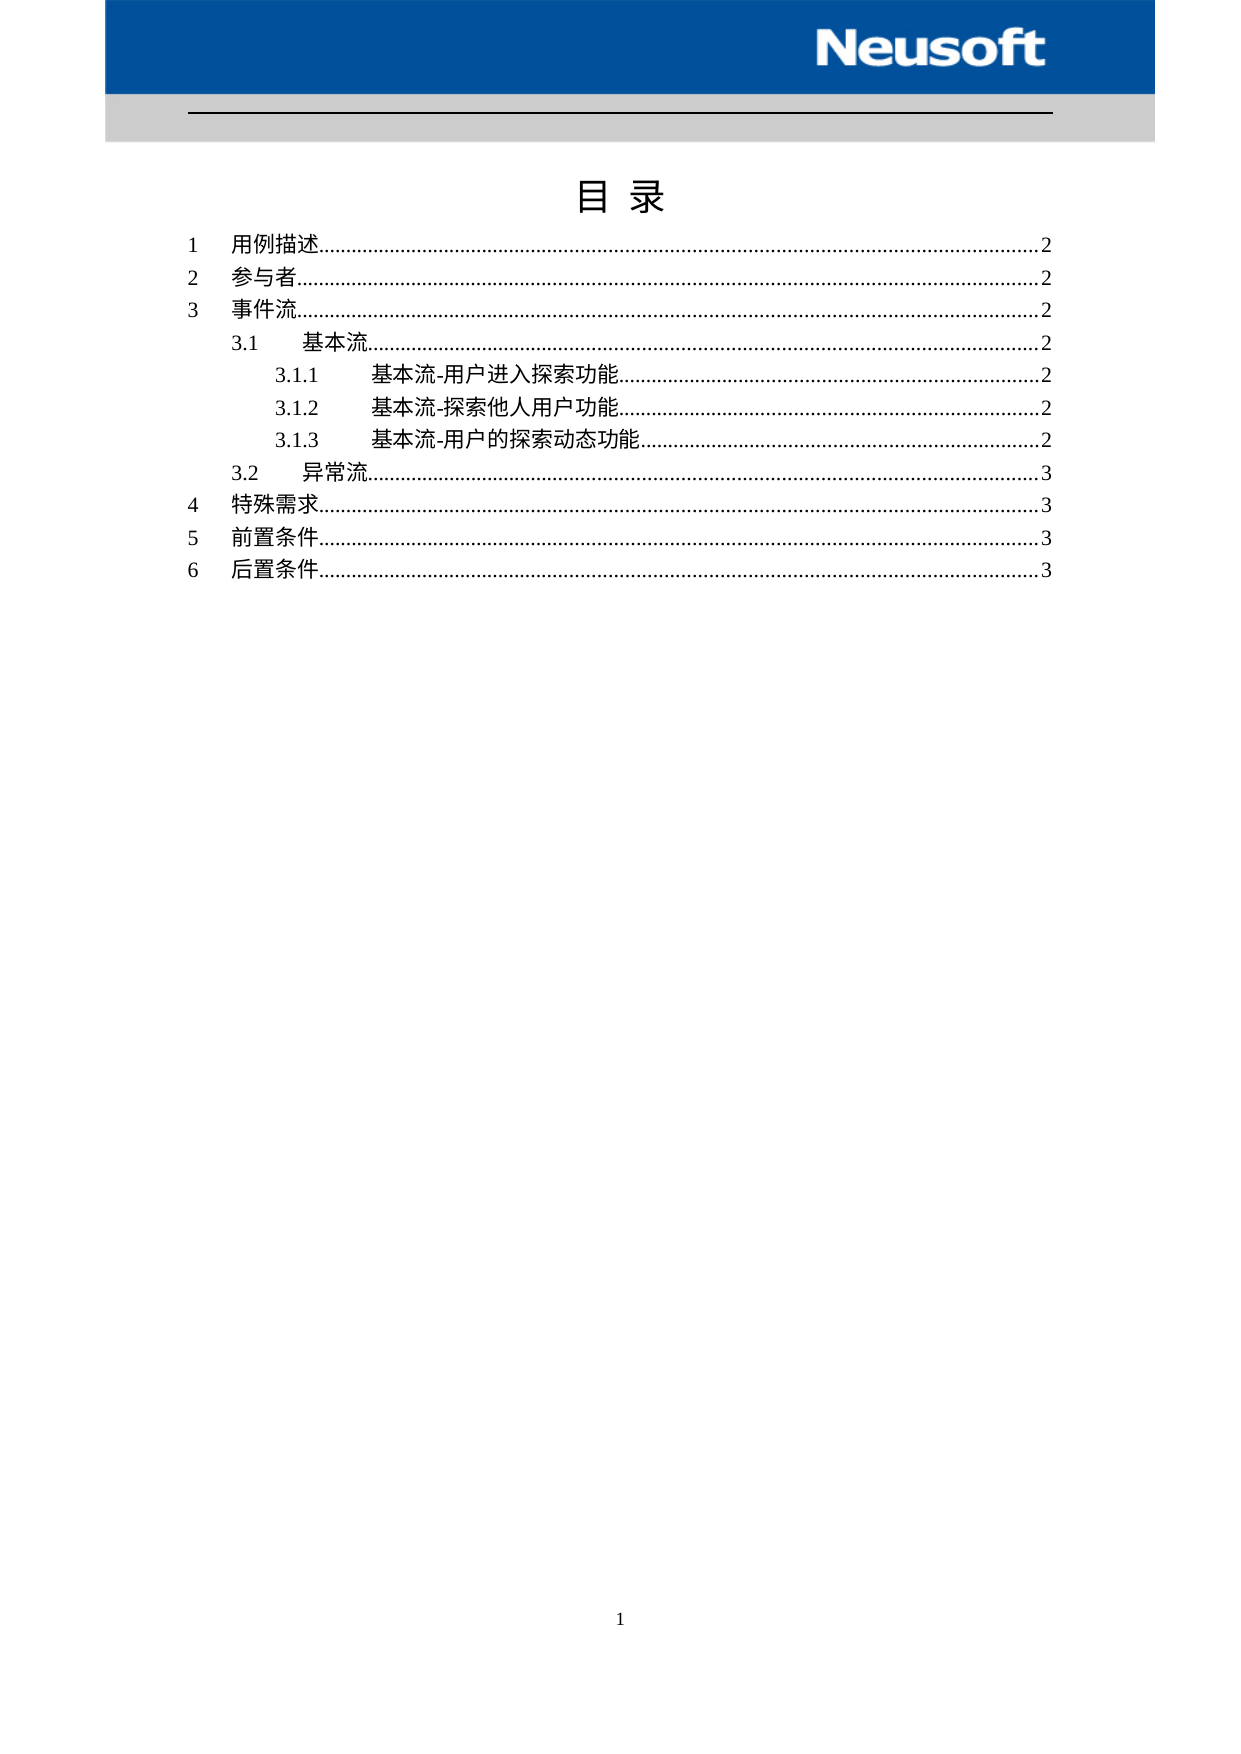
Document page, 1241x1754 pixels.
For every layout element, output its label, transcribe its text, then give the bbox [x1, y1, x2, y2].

text 3.1.1 基本流-用户进入探索功能 2 [275, 357, 1053, 389]
text 1 用例描述 2 [187, 227, 1053, 259]
text 5 前置条件 3 [187, 519, 1053, 552]
text 3 事件流 2 [187, 292, 1053, 324]
text 3.2 异常流 3 [231, 454, 1053, 487]
text 4 特殊需求 3 [187, 487, 1053, 519]
text 3.1.2 基本流-探索他人用户功能 2 [275, 389, 1053, 422]
picture [105, 0, 1155, 143]
text 3.1 基本流 2 [231, 324, 1053, 357]
text 6 后置条件 3 [187, 552, 1053, 584]
text 3.1.3 基本流-用户的探索动态功能 2 [275, 422, 1053, 454]
text 2 参与者 2 [187, 259, 1053, 292]
text 目 录 [187, 162, 1053, 227]
